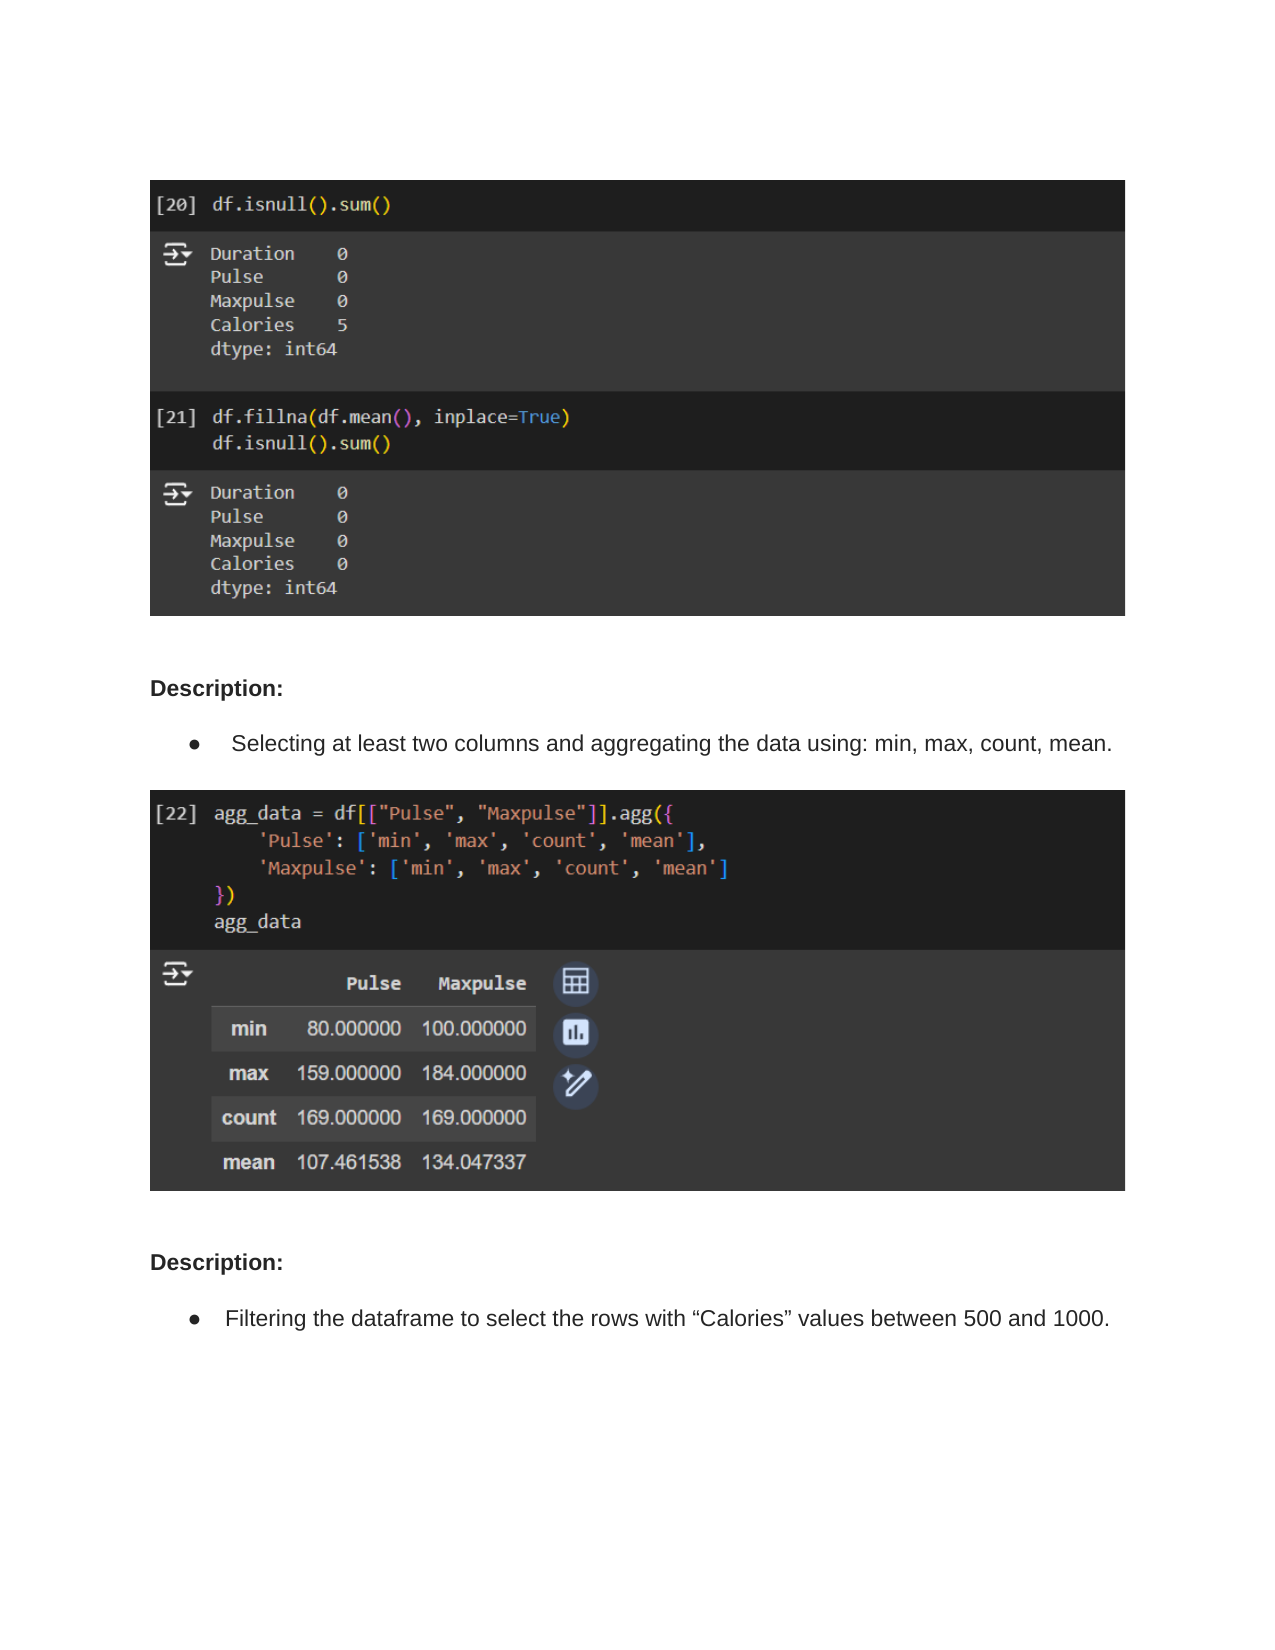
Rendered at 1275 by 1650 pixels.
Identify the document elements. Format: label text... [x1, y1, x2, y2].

list Filtering the dataframe to select the rows with “Calories” values between 500 and 1000. [187, 1304, 1125, 1331]
text Description: [150, 675, 1125, 701]
text Description: [150, 1249, 1125, 1276]
list Selecting at least two columns and aggregating the data using: min, max, count, mean. [187, 730, 1125, 756]
picture [150, 180, 1125, 616]
picture [150, 790, 1125, 1191]
